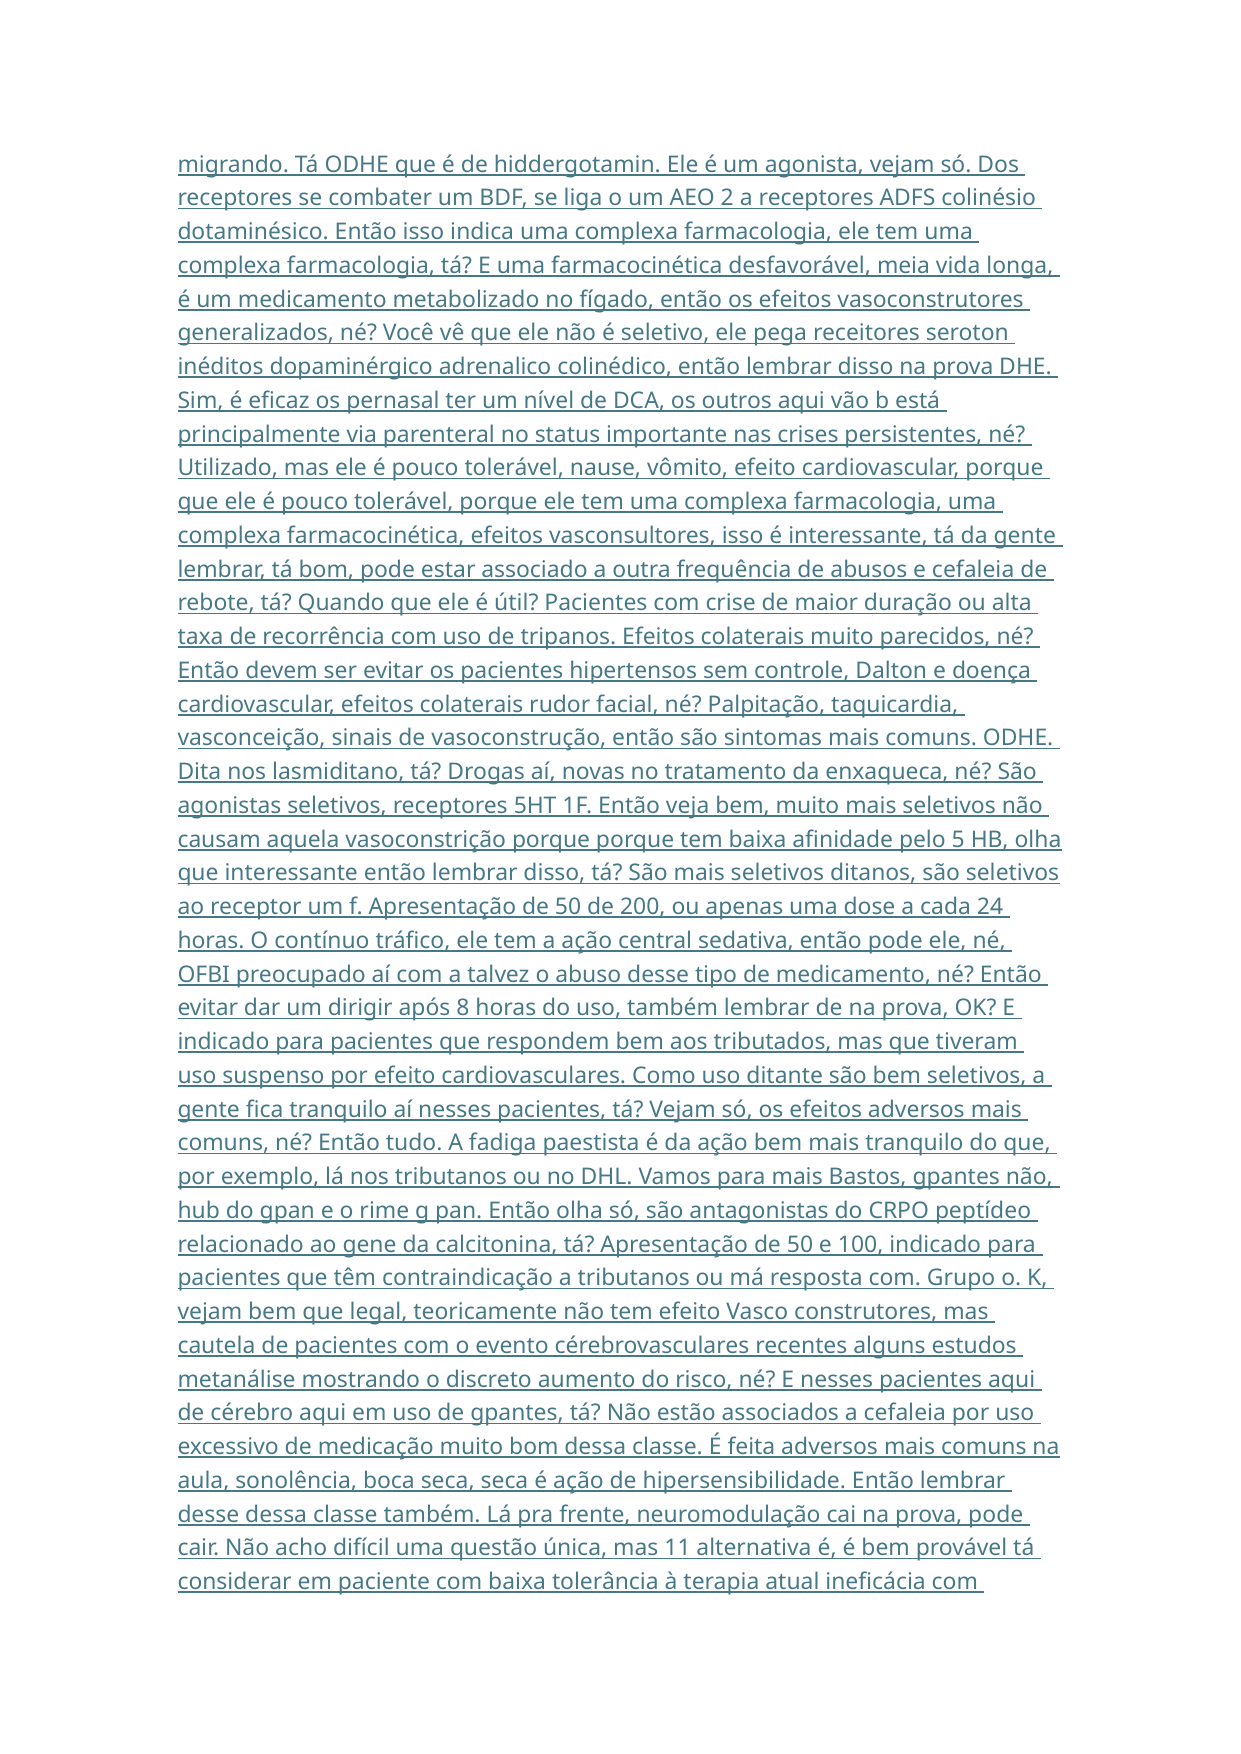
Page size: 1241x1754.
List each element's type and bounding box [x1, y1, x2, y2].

text [177, 546, 1063, 1596]
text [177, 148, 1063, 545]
